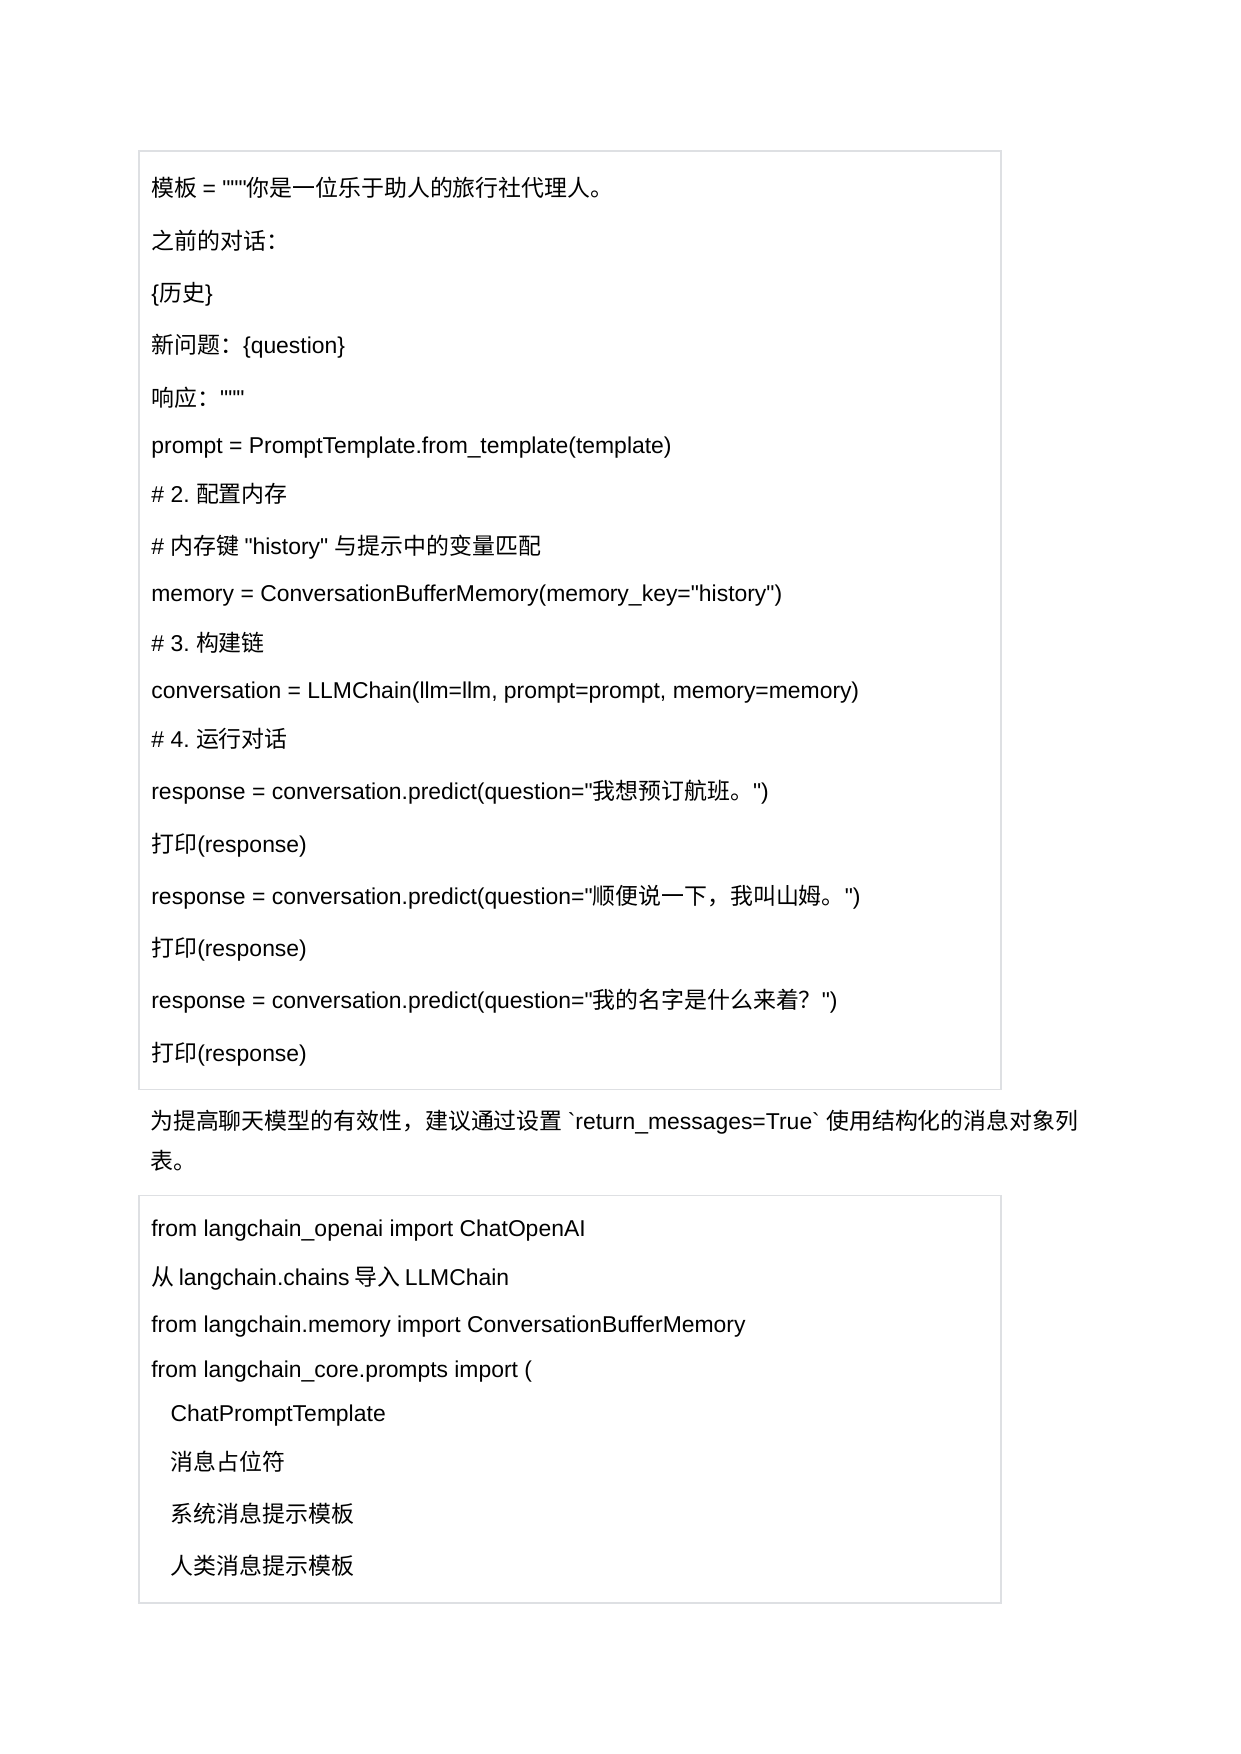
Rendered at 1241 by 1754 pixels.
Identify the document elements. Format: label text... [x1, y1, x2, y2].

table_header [140, 1196, 1000, 1602]
text 为提高聊天模型的有效性，建议通过设置 `return_messages=True` 使用结构化的消息对象列表。 [150, 1103, 1090, 1176]
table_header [140, 152, 1000, 1089]
